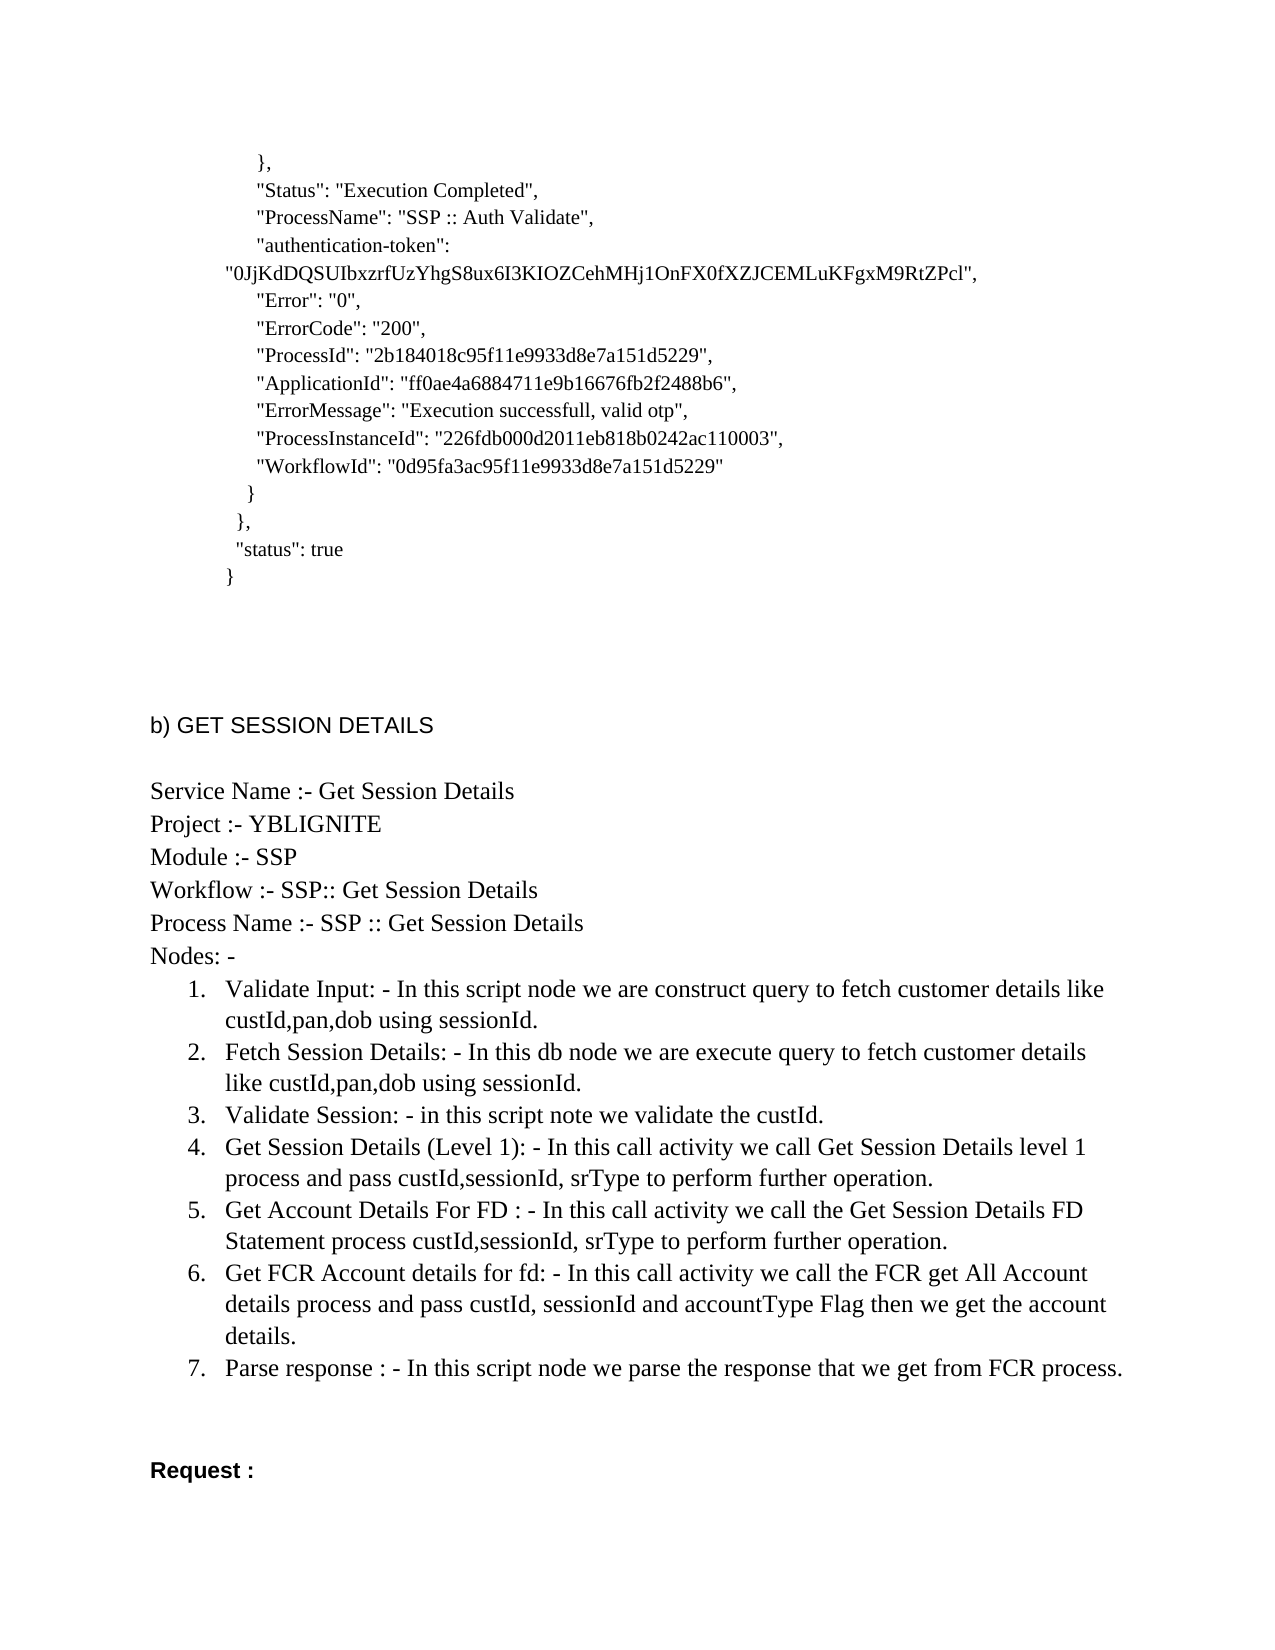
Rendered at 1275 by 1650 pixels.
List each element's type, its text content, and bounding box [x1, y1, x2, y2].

text }, [225, 509, 1125, 533]
text "ProcessId": "2b184018c95f11e9933d8e7a151d5229", [225, 343, 1125, 367]
text Process Name :- SSP :: Get Session Details [150, 908, 1125, 937]
list Get Session Details (Level 1): - In this call activity we call Get Session Details level 1 process and pass custId,sessionId, srType to perform further operation. [187, 1132, 1125, 1192]
text }, [225, 150, 1125, 174]
text "ErrorCode": "200", [225, 316, 1125, 340]
list Get FCR Account details for fd: - In this call activity we call the FCR get All Account details process and pass custId, sessionId and accountType Flag then we get the account details. [187, 1258, 1125, 1350]
text } [225, 481, 1125, 505]
text Project :- YBLIGNITE [150, 809, 1125, 837]
text "ProcessName": "SSP :: Auth Validate", [225, 205, 1125, 229]
text "status": true [225, 536, 1125, 561]
text "authentication-token": "0JjKdDQSUIbxzrfUzYhgS8ux6I3KIOZCehMHj1OnFX0fXZJCEMLuKFgxM9RtZPcl", [225, 233, 1125, 284]
text Nodes: - [150, 941, 1125, 969]
text } [225, 564, 1125, 588]
list Get Account Details For FD : - In this call activity we call the Get Session Details FD Statement process custId,sessionId, srType to perform further operation. [187, 1195, 1125, 1255]
text Request : [150, 1457, 1125, 1483]
text "Status": "Execution Completed", [225, 178, 1125, 202]
text Module :- SSP [150, 842, 1125, 871]
text "ApplicationId": "ff0ae4a6884711e9b16676fb2f2488b6", [225, 371, 1125, 395]
list Parse response : - In this script node we parse the response that we get from FCR process. [187, 1353, 1125, 1381]
text "ProcessInstanceId": "226fdb000d2011eb818b0242ac110003", [225, 426, 1125, 450]
list Fetch Session Details: - In this db node we are execute query to fetch customer details like custId,pan,dob using sessionId. [187, 1037, 1125, 1097]
text Workflow :- SSP:: Get Session Details [150, 875, 1125, 903]
list Validate Session: - in this script note we validate the custId. [187, 1100, 1125, 1129]
text "Error": "0", [225, 288, 1125, 312]
list Validate Input: - In this script node we are construct query to fetch customer details like custId,pan,dob using sessionId. [187, 974, 1125, 1034]
text Service Name :- Get Session Details [150, 776, 1125, 804]
text "ErrorMessage": "Execution successfull, valid otp", [225, 398, 1125, 422]
text b) GET SESSION DETAILS [150, 712, 1125, 739]
text "WorkflowId": "0d95fa3ac95f11e9933d8e7a151d5229" [225, 454, 1125, 478]
